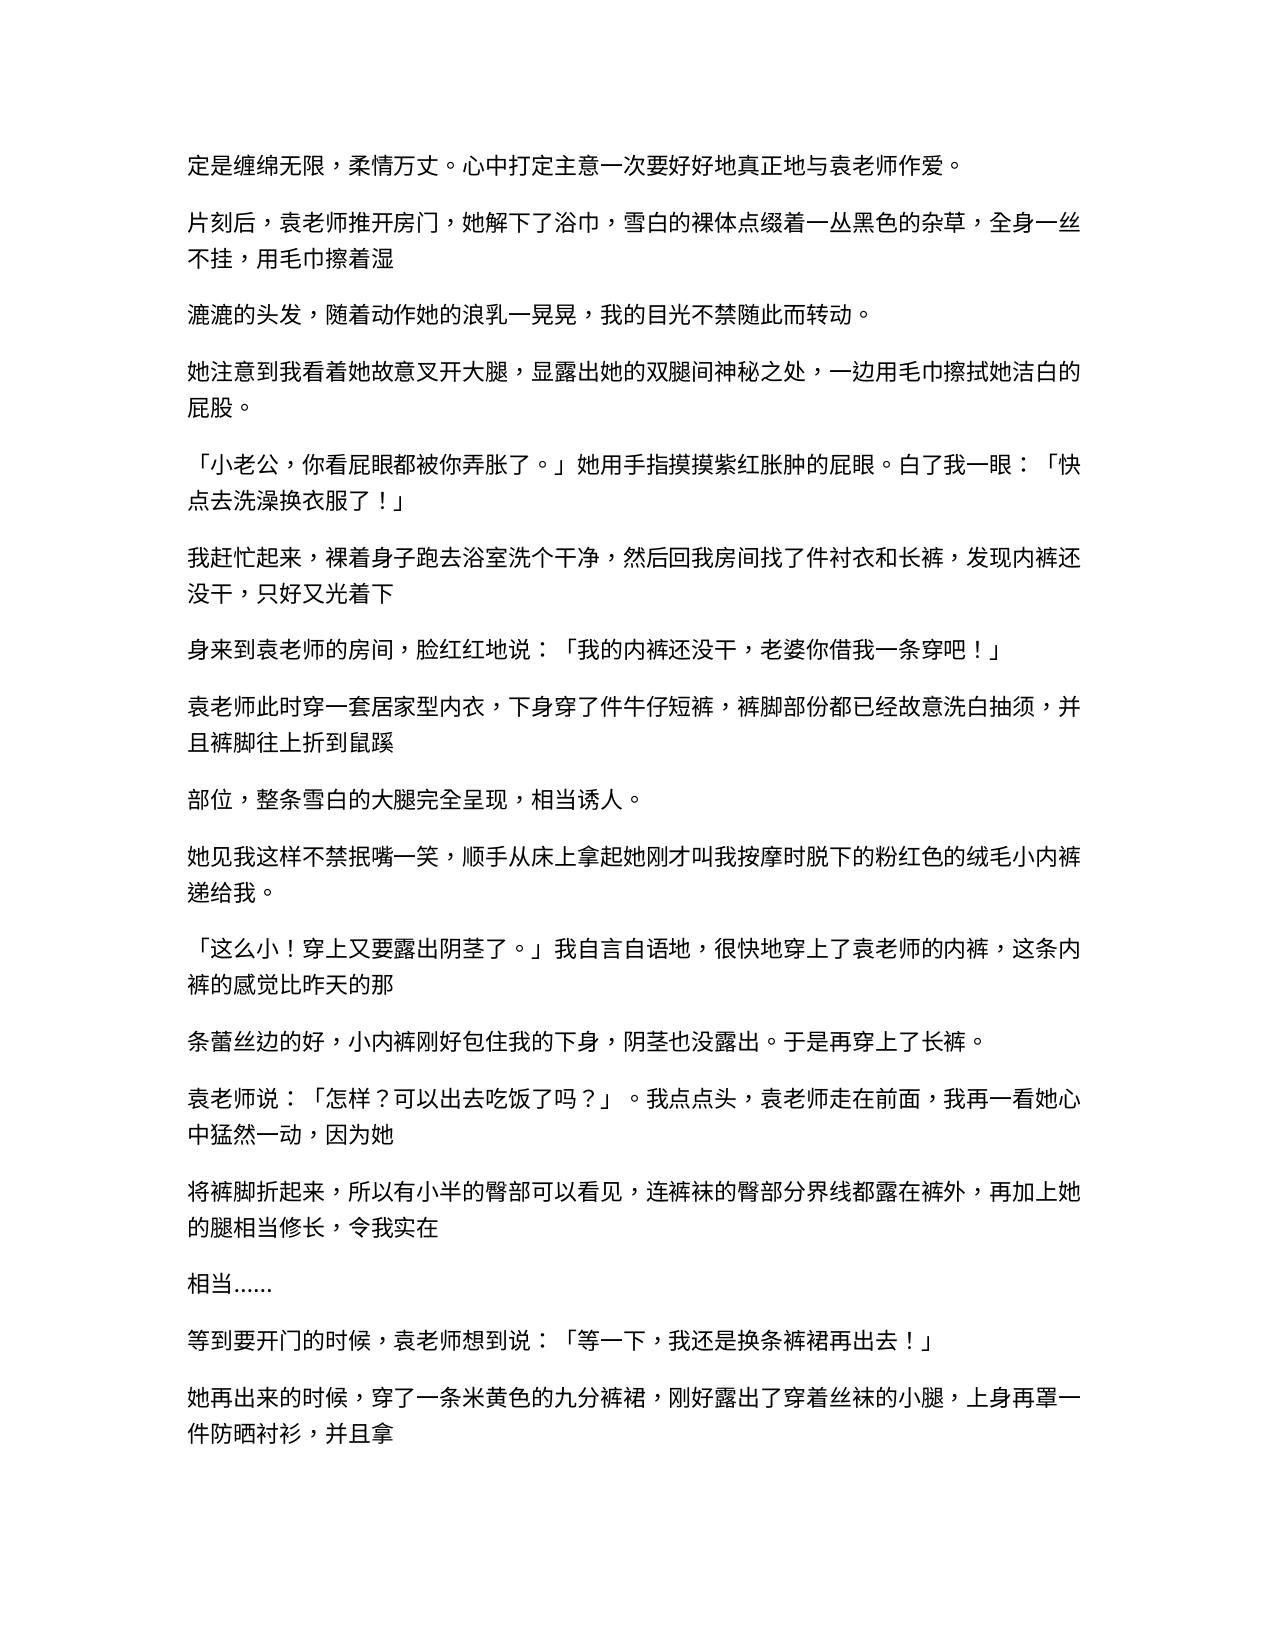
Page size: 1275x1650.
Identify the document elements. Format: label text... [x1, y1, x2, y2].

text 身来到袁老师的房间，脸红红地说：「我的内裤还没干，老婆你借我一条穿吧！」 [187, 634, 1087, 666]
text 条蕾丝边的好，小内裤刚好包住我的下身，阴茎也没露出。于是再穿上了长裤。 [187, 1026, 1087, 1057]
text 定是缠绵无限，柔情万丈。心中打定主意一次要好好地真正地与袁老师作爱。 [187, 150, 1087, 181]
text 她见我这样不禁抿嘴一笑，顺手从床上拿起她刚才叫我按摩时脱下的粉红色的绒毛小内裤递给我。 [187, 841, 1087, 908]
text 片刻后，袁老师推开房门，她解下了浴巾，雪白的裸体点缀着一丛黑色的杂草，全身一丝不挂，用毛巾擦着湿 [187, 207, 1087, 274]
text 「这么小！穿上又要露出阴茎了。」我自言自语地，很快地穿上了袁老师的内裤，这条内裤的感觉比昨天的那 [187, 933, 1087, 1001]
text 等到要开门的时候，袁老师想到说：「等一下，我还是换条裤裙再出去！」 [187, 1325, 1087, 1356]
text 袁老师说：「怎样？可以出去吃饭了吗？」。我点点头，袁老师走在前面，我再一看她心中猛然一动，因为她 [187, 1083, 1087, 1150]
text 相当…… [187, 1268, 1087, 1299]
text 她再出来的时候，穿了一条米黄色的九分裤裙，刚好露出了穿着丝袜的小腿，上身再罩一件防晒衬衫，并且拿 [187, 1382, 1087, 1449]
text 部位，整条雪白的大腿完全呈现，相当诱人。 [187, 784, 1087, 815]
text 漉漉的头发，随着动作她的浪乳一晃晃，我的目光不禁随此而转动。 [187, 299, 1087, 331]
text 「小老公，你看屁眼都被你弄胀了。」她用手指摸摸紫红胀肿的屁眼。白了我一眼：「快点去洗澡换衣服了！」 [187, 449, 1087, 516]
text 袁老师此时穿一套居家型内衣，下身穿了件牛仔短裤，裤脚部份都已经故意洗白抽须，并且裤脚往上折到鼠蹊 [187, 691, 1087, 758]
text 她注意到我看着她故意叉开大腿，显露出她的双腿间神秘之处，一边用毛巾擦拭她洁白的屁股。 [187, 356, 1087, 423]
text 我赶忙起来，裸着身子跑去浴室洗个干净，然后回我房间找了件衬衣和长裤，发现内裤还没干，只好又光着下 [187, 542, 1087, 609]
text 将裤脚折起来，所以有小半的臀部可以看见，连裤袜的臀部分界线都露在裤外，再加上她的腿相当修长，令我实在 [187, 1176, 1087, 1243]
